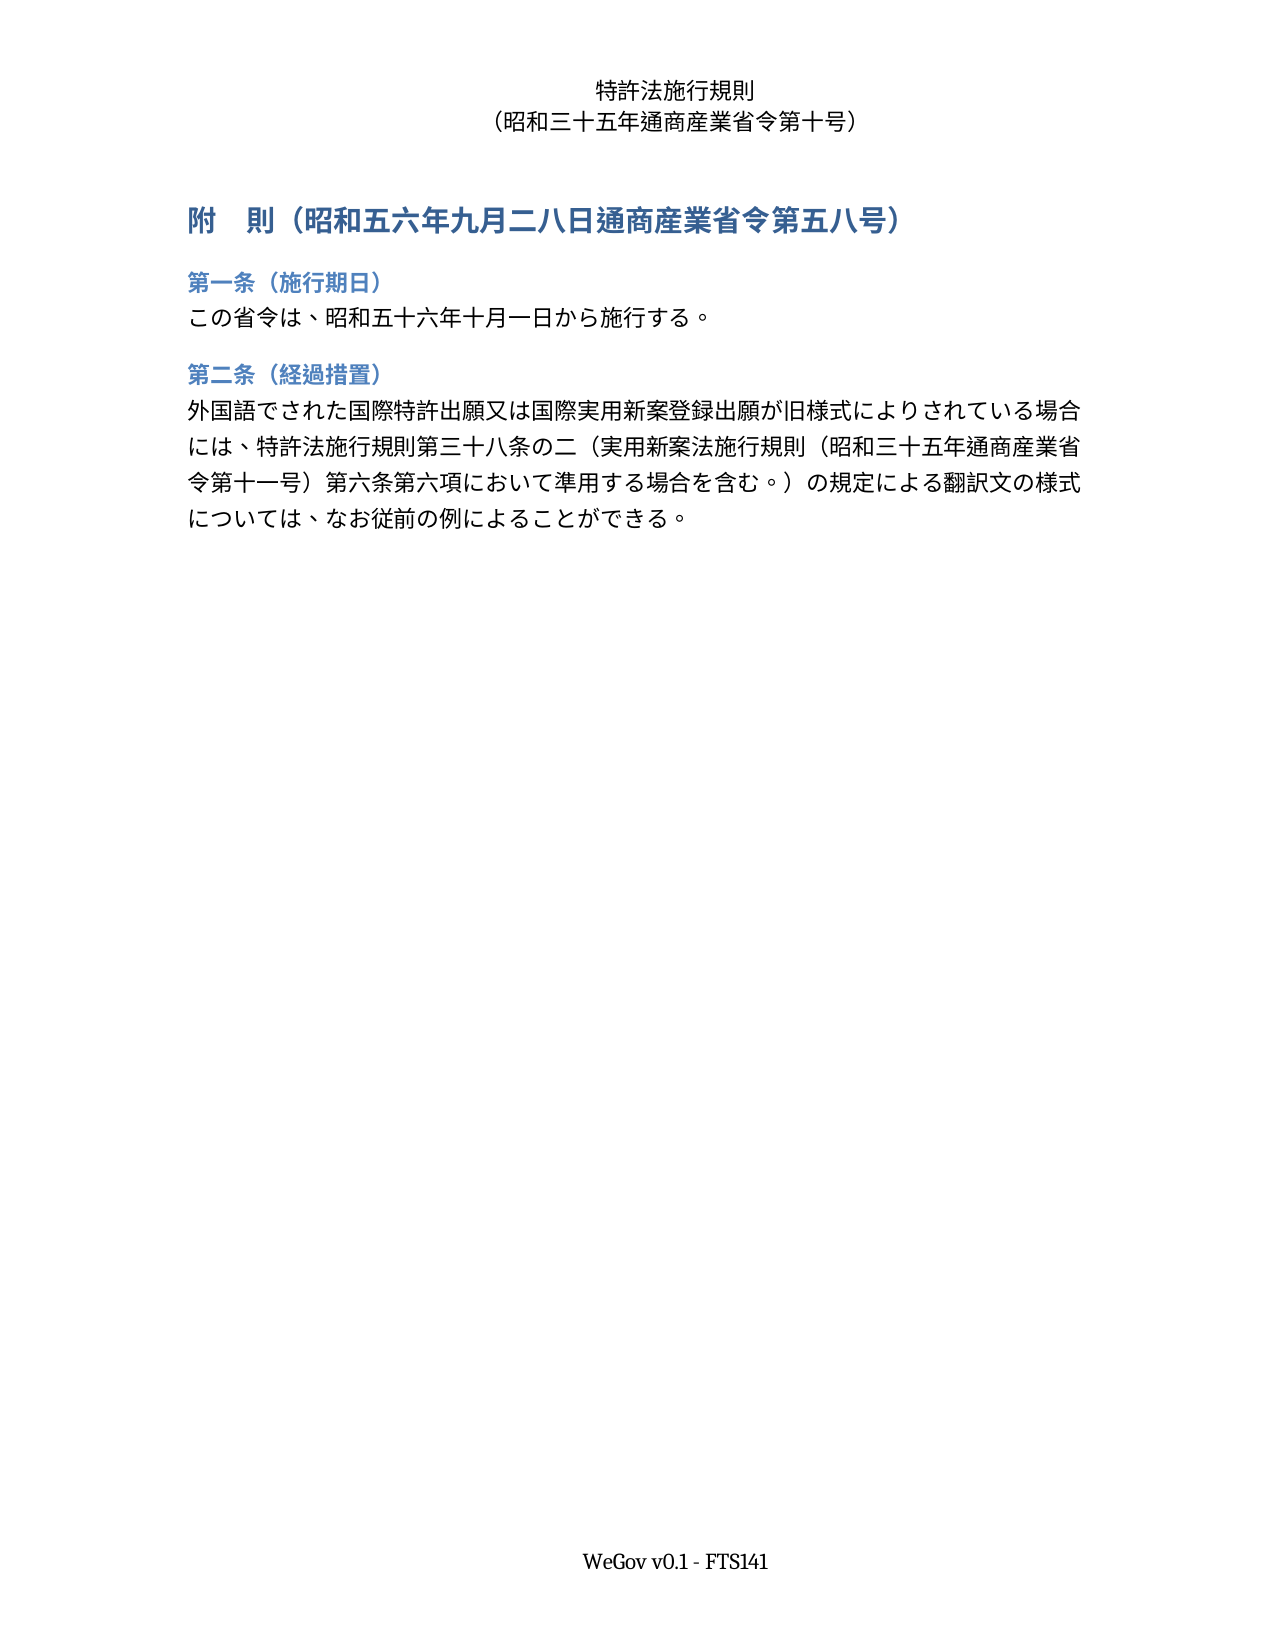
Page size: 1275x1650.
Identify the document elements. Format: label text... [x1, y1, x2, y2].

text 外国語でされた国際特許出願又は国際実用新案登録出願が旧様式によりされている場合には、特許法施行規則第三十八条の二（実用新案法施行規則（昭和三十五年通商産業省令第十一号）第六条第六項において準用する場合を含む。）の規定による翻訳文の様式については、なお従前の例によることができる。 [187, 395, 1087, 534]
subtitle 第一条（施行期日） [187, 266, 1087, 298]
text この省令は、昭和五十六年十月一日から施行する。 [187, 302, 1087, 334]
subtitle 附 則（昭和五六年九月二八日通商産業省令第五八号） [187, 200, 1087, 240]
subtitle 第二条（経過措置） [187, 359, 1087, 390]
